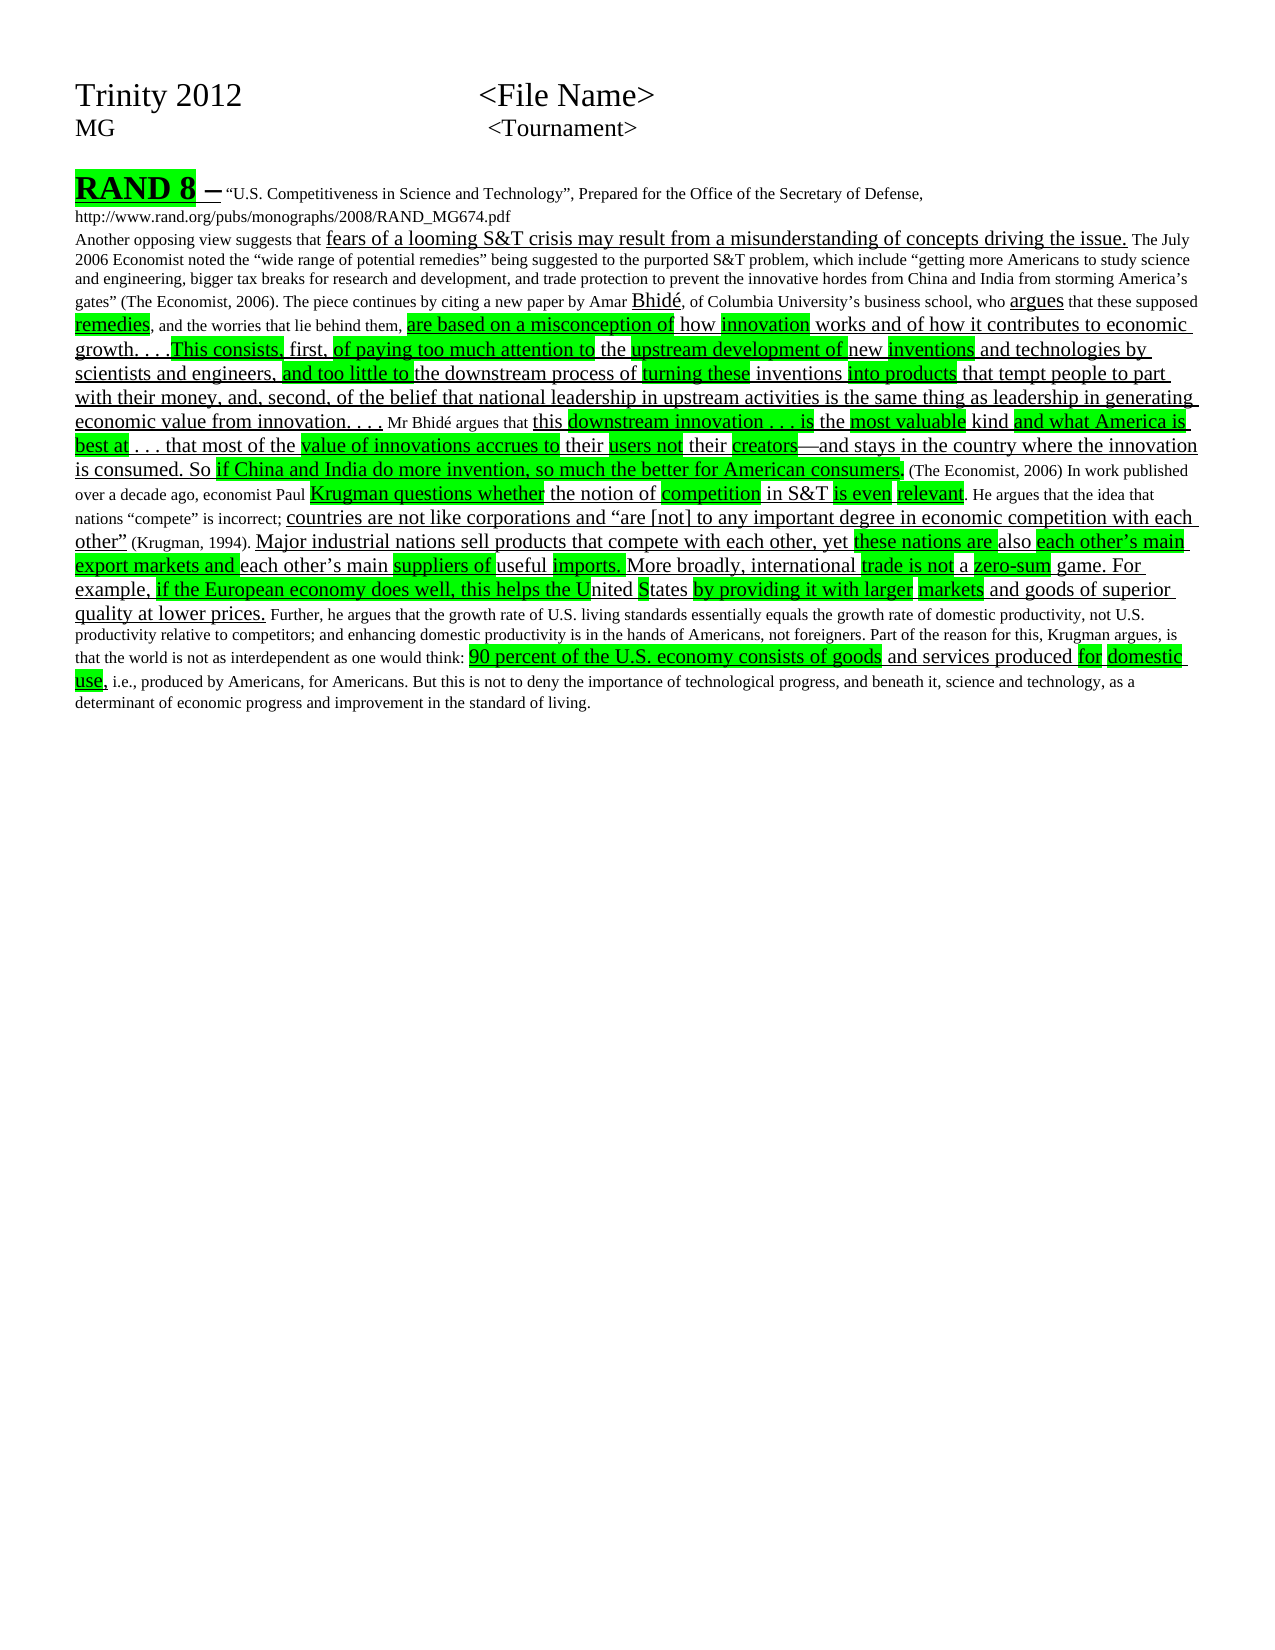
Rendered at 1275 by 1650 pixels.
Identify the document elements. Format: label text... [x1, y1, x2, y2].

text Another opposing view suggests that fears of a looming S&T crisis may result from a misunderstanding of concepts driving the issue. The July 2006 Economist noted the “wide range of potential remedies” being suggested to the purported S&T problem, which include “getting more Americans to study science and engineering, bigger tax breaks for research and development, and trade protection to prevent the innovative hordes from China and India from storming America’s gates” (The Economist, 2006). The piece continues by citing a new paper by Amar Bhidé, of Columbia University’s business school, who argues that these supposed remedies, and the worries that lie behind them, are based on a misconception of how innovation works and of how it contributes to economic growth. . . .This consists, first, of paying too much attention to the upstream development of new inventions and technologies by scientists and engineers, and too little to the downstream process of turning these inventions into products that tempt people to part with their money, and, second, of the belief that national leadership in upstream activities is the same thing as leadership in generating economic value from innovation. . . . Mr Bhidé argues that this downstream innovation . . . is the most valuable kind and what America is best at . . . that most of the value of innovations accrues to their users not their creators—and stays in the country where the innovation is consumed. So if China and India do more invention, so much the better for American consumers. (The Economist, 2006) In work published over a decade ago, economist Paul Krugman questions whether the notion of competition in S&T is even relevant. He argues that the idea that nations “compete” is incorrect; countries are not like corporations and “are [not] to any important degree in economic competition with each other” (Krugman, 1994). Major industrial nations sell products that compete with each other, yet these nations are also each other’s main export markets and each other’s main suppliers of useful imports. More broadly, international trade is not a zero-sum game. For example, if the European economy does well, this helps the United States by providing it with larger markets and goods of superior quality at lower prices. Further, he argues that the growth rate of U.S. living standards essentially equals the growth rate of domestic productivity, not U.S. productivity relative to competitors; and enhancing domestic productivity is in the hands of Americans, not foreigners. Part of the reason for this, Krugman argues, is that the world is not as interdependent as one would think: 90 percent of the U.S. economy consists of goods and services produced for domestic use, i.e., produced by Americans, for Americans. But this is not to deny the importance of technological progress, and beneath it, science and technology, as a determinant of economic progress and improvement in the standard of living. [75, 226, 1200, 712]
text RAND 8 – “U.S. Competitiveness in Science and Technology”, Prepared for the Office of the Secretary of Defense, http://www.rand.org/pubs/monographs/2008/RAND_MG674.pdf [75, 168, 1200, 226]
